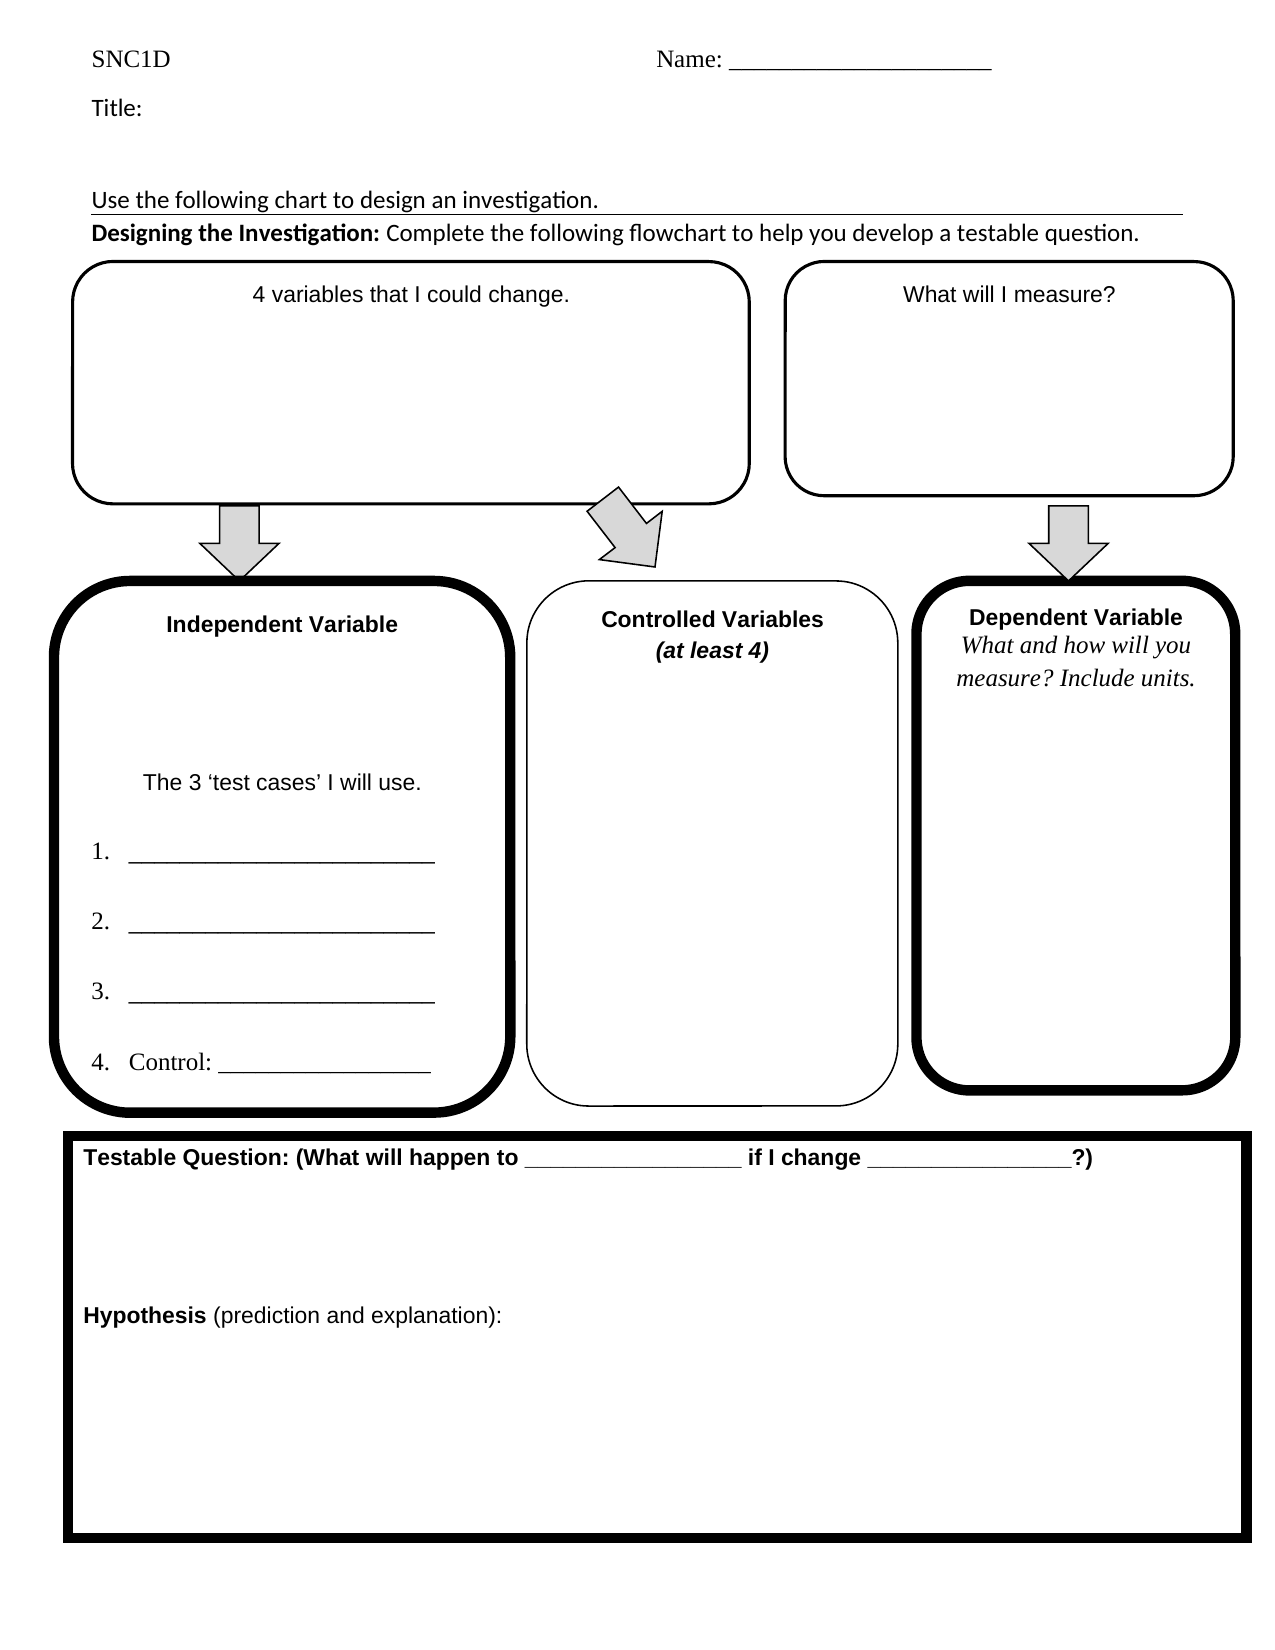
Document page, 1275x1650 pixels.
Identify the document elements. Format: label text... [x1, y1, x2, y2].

text Title: [91, 92, 1183, 123]
text Use the following chart to design an investigation. [91, 184, 1183, 214]
text Designing the Investigation: Complete the following flowchart to help you develop a testable question. [91, 215, 1183, 248]
